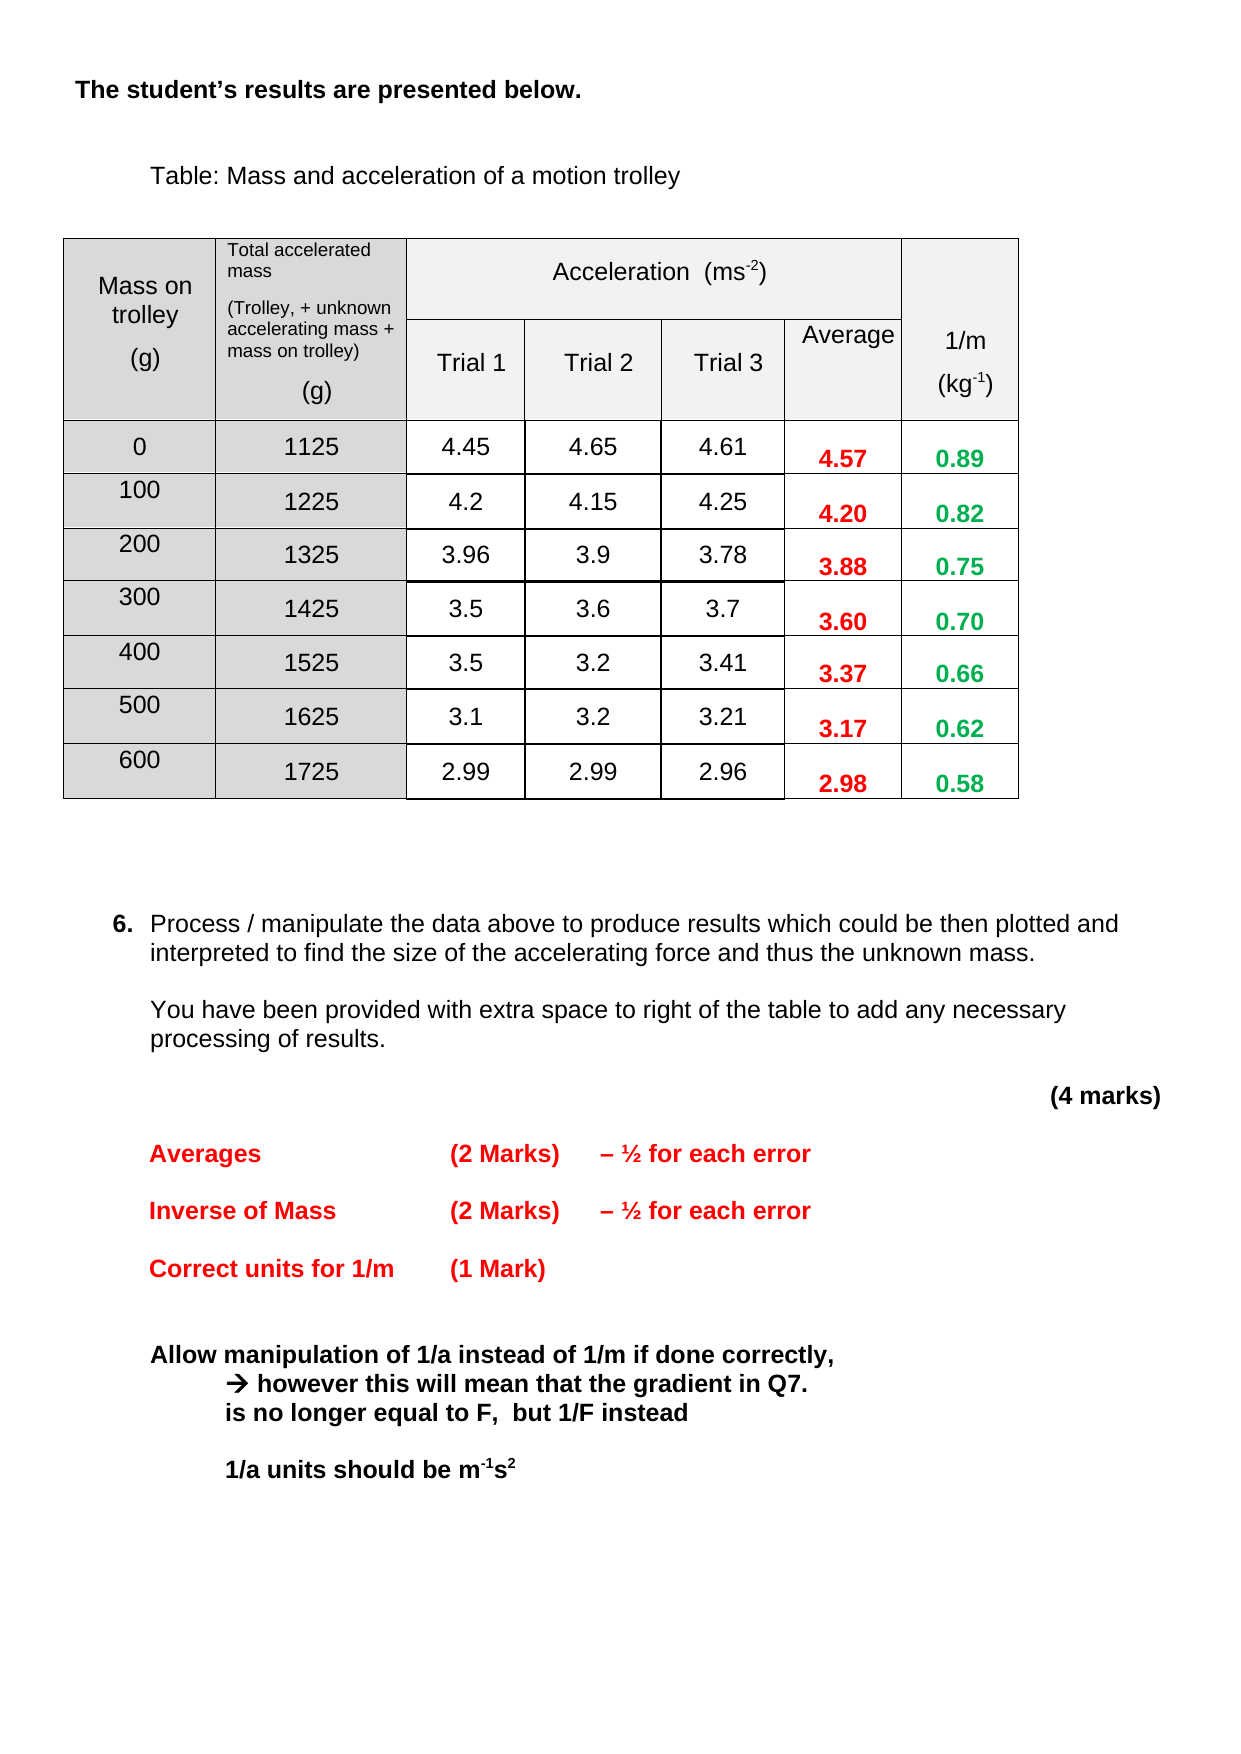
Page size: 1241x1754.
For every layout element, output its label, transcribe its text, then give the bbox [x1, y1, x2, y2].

table_cell 0.82 [902, 474, 1018, 527]
table_cell 4.57 [785, 421, 901, 472]
table_cell 0.66 [902, 636, 1018, 688]
table_cell 4.45 [407, 421, 524, 472]
text is no longer equal to F, but 1/F instead [223, 1398, 1165, 1426]
table_cell 3.2 [526, 690, 660, 743]
table_cell 3.17 [785, 689, 901, 743]
text (4 marks) [1050, 1081, 1165, 1110]
table_cell 200 [64, 529, 215, 580]
table_cell 3.6 [526, 583, 660, 635]
list Process / manipulate the data above to produce results which could be then plotted and interpreted to find the size of the accelerating force and thus the unknown mass. [112, 909, 1165, 966]
table_cell 3.41 [662, 637, 784, 688]
table_header Mass on trolley (g) [64, 239, 215, 419]
table_cell 2.99 [407, 745, 524, 798]
table_cell 3.78 [662, 530, 784, 580]
table_cell 3.21 [662, 690, 784, 743]
table_cell 1225 [216, 474, 406, 527]
table_cell 3.2 [526, 637, 660, 688]
table_cell 3.7 [662, 583, 784, 635]
table_cell 500 [64, 689, 215, 743]
table_cell 3.60 [785, 581, 901, 635]
table_cell 4.20 [785, 474, 901, 527]
table_cell 1325 [216, 529, 406, 580]
table_cell 4.25 [662, 475, 784, 527]
table_cell 3.37 [785, 636, 901, 688]
text You have been provided with extra space to right of the table to add any necessary processing of results. [150, 995, 1165, 1052]
text The student’s results are presented below. [75, 75, 1165, 104]
table_cell 4.15 [526, 475, 660, 527]
table_cell 3.88 [785, 529, 901, 580]
table_cell 300 [64, 581, 215, 635]
table_cell 2.96 [662, 745, 784, 798]
table_cell 0.70 [902, 581, 1018, 635]
table_cell 3.9 [526, 530, 660, 580]
table_cell 0.62 [902, 689, 1018, 743]
text Inverse of Mass (2 Marks) – ½ for each error [149, 1196, 1165, 1225]
table_cell 1125 [216, 421, 406, 472]
text 1/a units should be m-1s2 [223, 1455, 1165, 1484]
text Table: Mass and acceleration of a motion trolley [75, 161, 1165, 190]
table_cell 600 [64, 744, 215, 798]
table_cell 4.65 [526, 421, 660, 472]
table_cell 1725 [216, 744, 406, 798]
table_cell 0 [64, 421, 215, 472]
table_cell 1525 [216, 636, 406, 688]
table_cell 2.98 [785, 744, 901, 798]
table_cell 3.1 [407, 690, 524, 743]
text however this will mean that the gradient in Q7. [224, 1369, 1165, 1398]
table_cell 3.5 [407, 583, 524, 635]
table_cell Trial 2 [525, 320, 661, 419]
table_cell Trial 3 [662, 320, 784, 419]
table_cell 2.99 [526, 745, 660, 798]
table_cell 3.96 [407, 530, 524, 580]
table_cell 0.58 [902, 744, 1018, 798]
table_cell 1425 [216, 581, 406, 635]
table_cell 100 [64, 474, 215, 527]
table_cell Trial 1 [407, 320, 524, 419]
table_cell 4.2 [407, 475, 524, 527]
table_cell Average [785, 320, 901, 419]
table_cell 0.75 [902, 529, 1018, 580]
table_cell 3.5 [407, 637, 524, 688]
text Allow manipulation of 1/a instead of 1/m if done correctly, [149, 1340, 1165, 1369]
text Correct units for 1/m (1 Mark) [149, 1254, 1165, 1282]
table_cell 1625 [216, 689, 406, 743]
table_header 1/m (kg-1) [902, 239, 1018, 419]
text Averages (2 Marks) – ½ for each error [149, 1139, 1165, 1167]
table_cell 0.89 [902, 421, 1018, 472]
table_cell 4.61 [662, 421, 784, 472]
table_header Total accelerated mass (Trolley, + unknown accelerating mass + mass on trolley) (g) [216, 239, 406, 419]
table_header Acceleration (ms-2) [407, 239, 901, 319]
table_cell 400 [64, 636, 215, 688]
